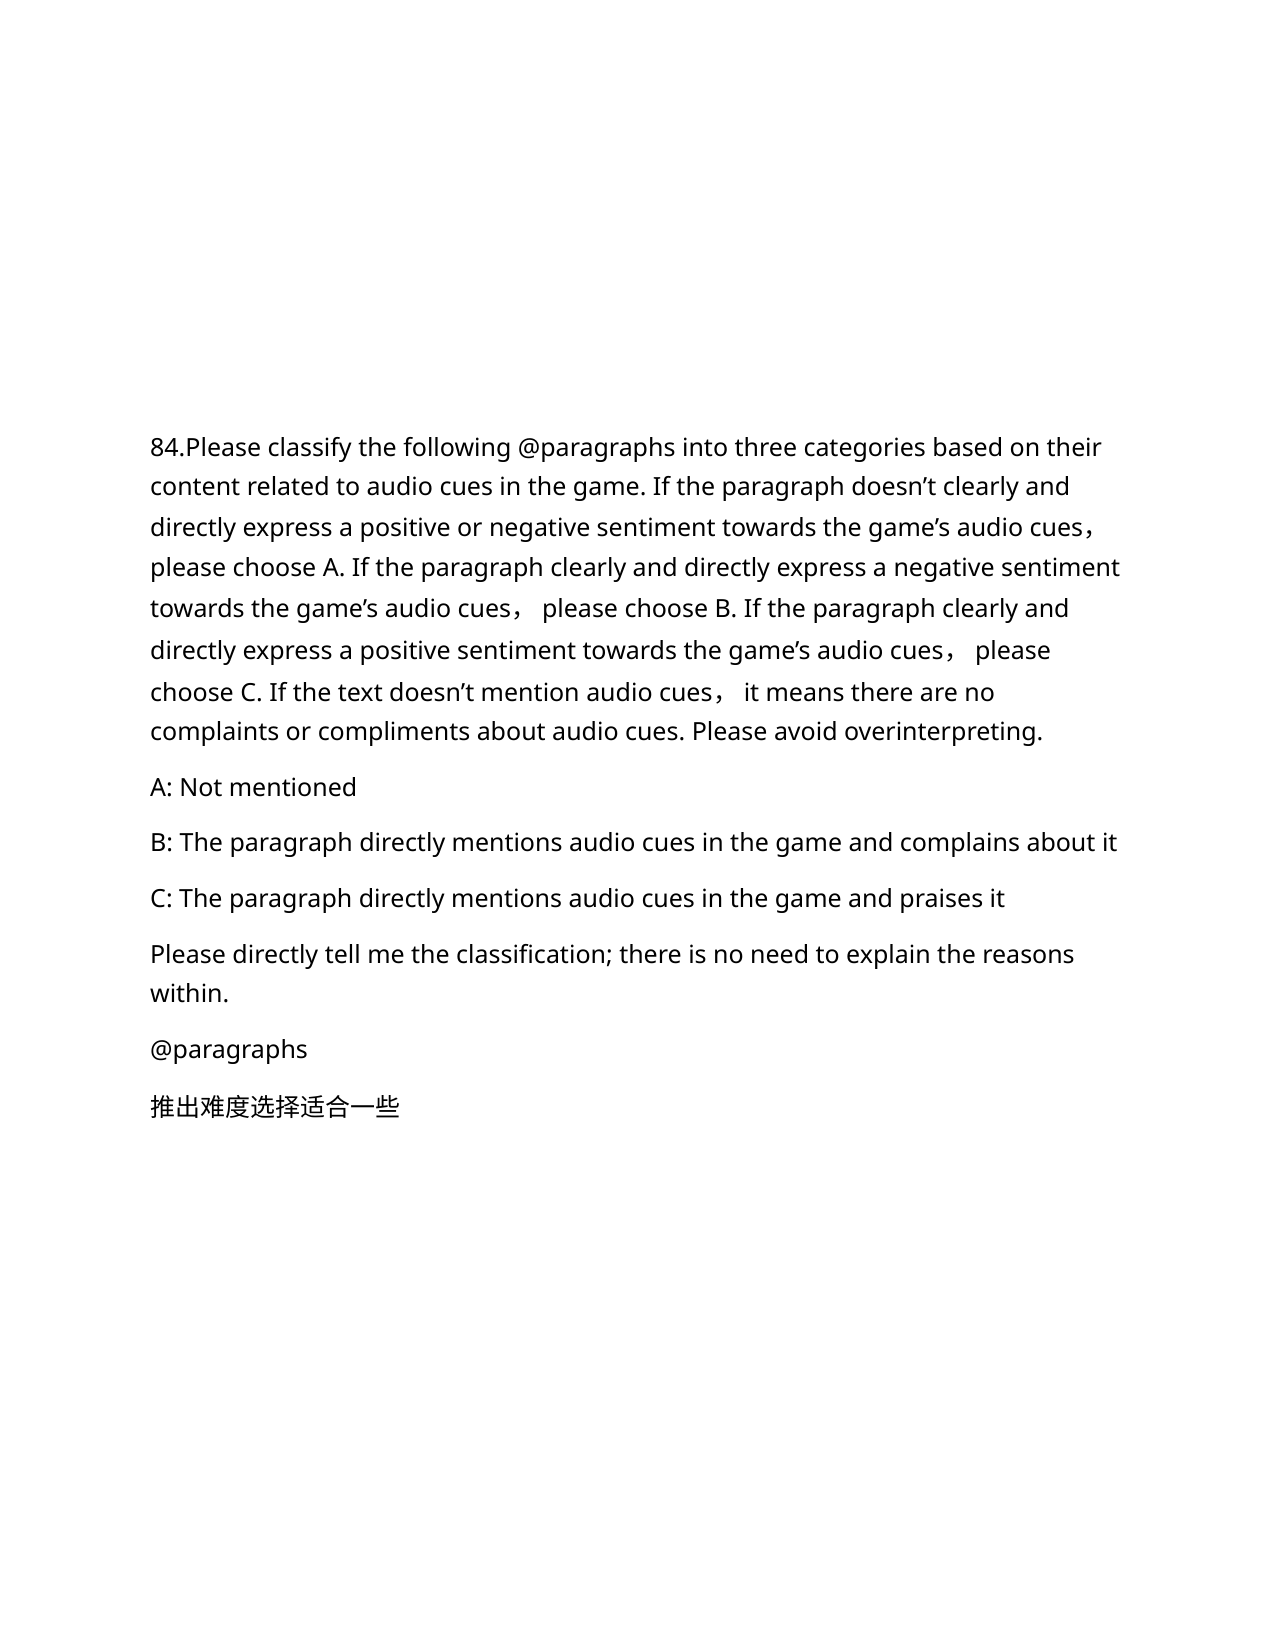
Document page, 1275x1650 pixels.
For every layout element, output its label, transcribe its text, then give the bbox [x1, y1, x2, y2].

text C: The paragraph directly mentions audio cues in the game and praises it [150, 881, 1125, 915]
text Please directly tell me the classification; there is no need to explain the reasons within. [150, 937, 1125, 1010]
text A: Not mentioned [150, 769, 1125, 803]
text 84.Please classify the following @paragraphs into three categories based on their content related to audio cues in the game. If the paragraph doesn’t clearly and directly express a positive or negative sentiment towards the game’s audio cues， please choose A. If the paragraph clearly and directly express a negative sentiment towards the game’s audio cues， please choose B. If the paragraph clearly and directly express a positive sentiment towards the game’s audio cues， please choose C. If the text doesn’t mention audio cues， it means there are no complaints or compliments about audio cues. Please avoid overinterpreting. [150, 429, 1125, 747]
text 推出难度选择适合一些 [150, 1087, 1125, 1124]
text B: The paragraph directly mentions audio cues in the game and complains about it [150, 825, 1125, 859]
text @paragraphs [150, 1032, 1125, 1066]
